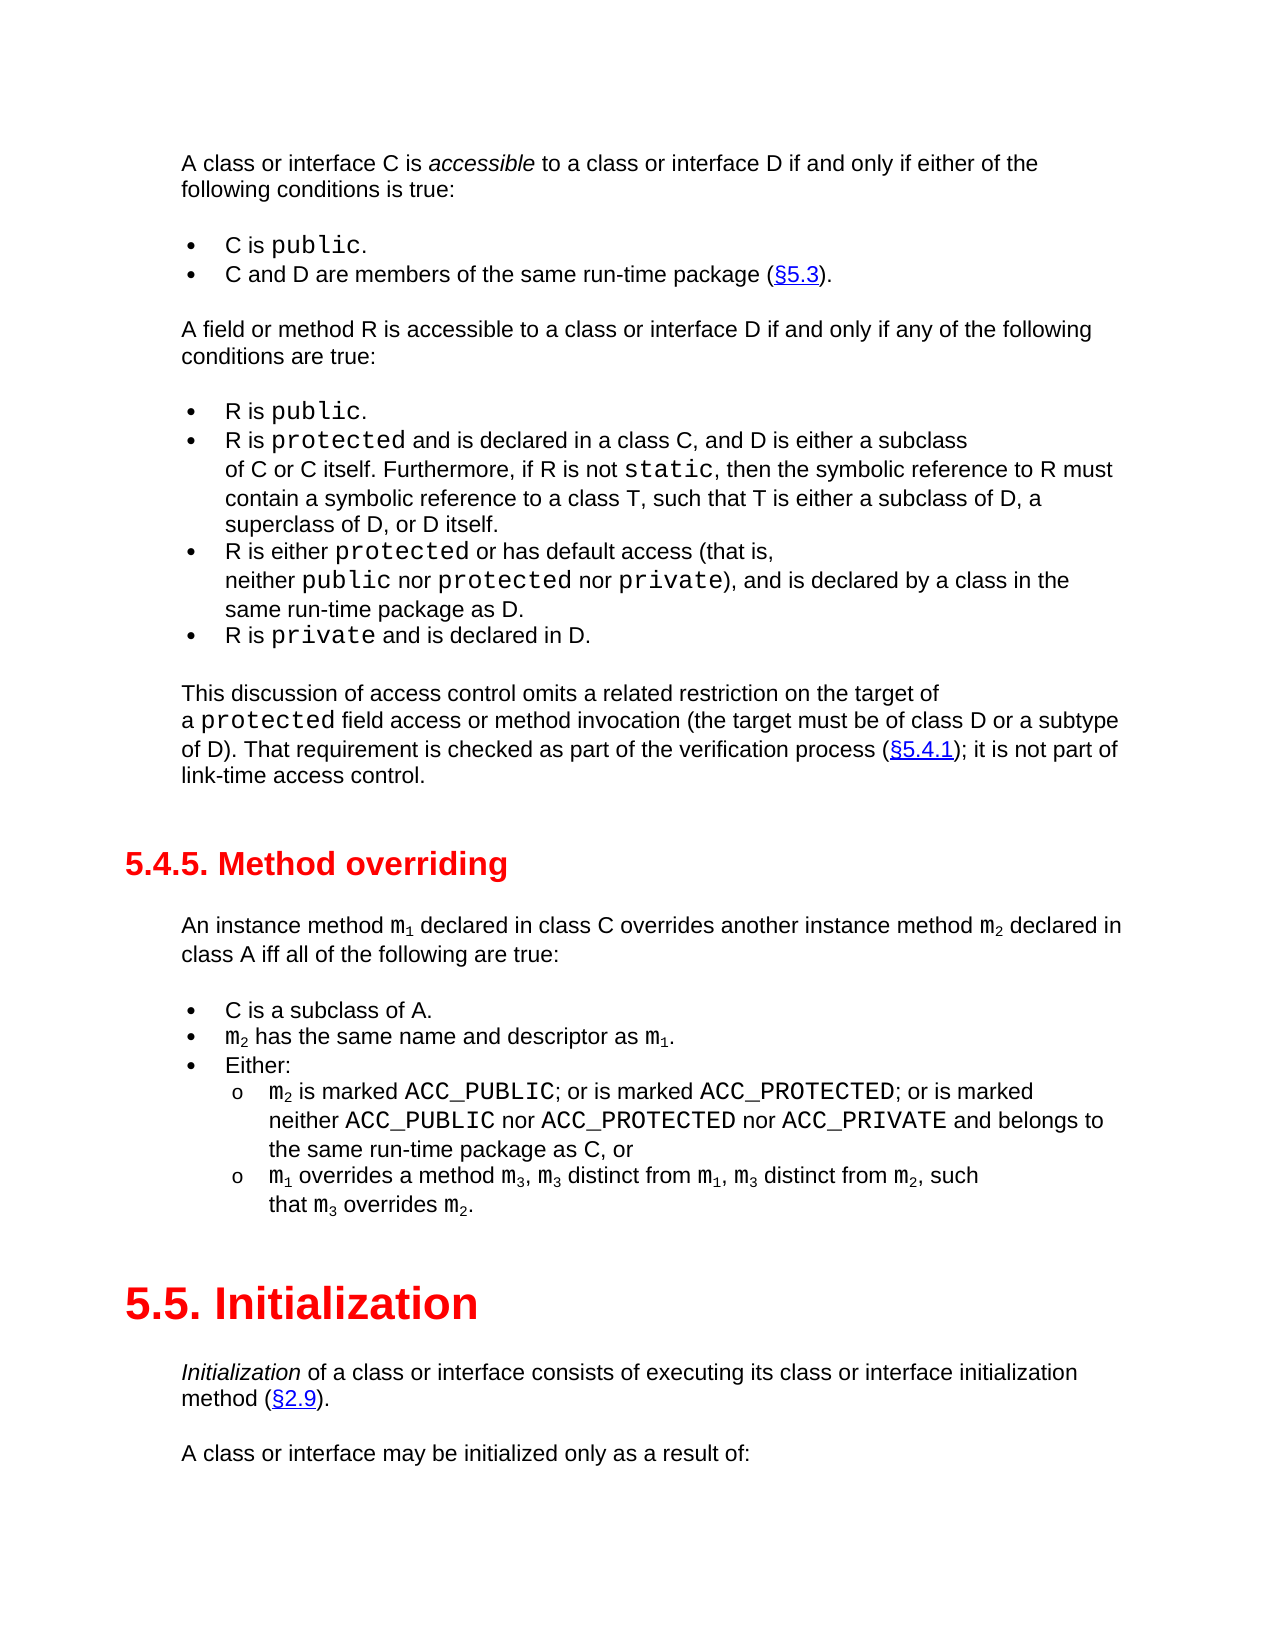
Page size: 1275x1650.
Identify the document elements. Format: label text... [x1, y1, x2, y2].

list m2 is marked ACC_PUBLIC; or is marked ACC_PROTECTED; or is marked neither ACC_PUBLIC nor ACC_PROTECTED nor ACC_PRIVATE and belongs to the same run-time package as C, or [231, 1078, 1125, 1162]
list Either: [187, 1052, 1125, 1078]
list R is private and is declared in D. [187, 622, 1125, 651]
text 5.5. Initialization [125, 1277, 1125, 1329]
list m1 overrides a method m3, m3 distinct from m1, m3 distinct from m2, such that m3 overrides m2. [231, 1162, 1125, 1220]
text A class or interface may be initialized only as a result of: [181, 1440, 1125, 1467]
list C and D are members of the same run-time package (§5.3). [187, 261, 1125, 287]
text An instance method m1 declared in class C overrides another instance method m2 declared in class A iff all of the following are true: [181, 912, 1125, 967]
text This discussion of access control omits a related restriction on the target of a protected field access or method invocation (the target must be of class D or a subtype of D). That requirement is checked as part of the verification process (§5.4.1); it is not part of link-time access control. [181, 680, 1125, 788]
text A class or interface C is accessible to a class or interface D if and only if either of the following conditions is true: [181, 150, 1125, 203]
text 5.4.5. Method overriding [125, 844, 1125, 883]
list C is public. [187, 232, 1125, 261]
list R is protected and is declared in a class C, and D is either a subclass of C or C itself. Furthermore, if R is not static, then the symbolic reference to R must contain a symbolic reference to a class T, such that T is either a subclass of D, a superclass of D, or D itself. [187, 427, 1125, 538]
text Initialization of a class or interface consists of executing its class or interface initialization method (§2.9). [181, 1358, 1125, 1411]
list C is a subclass of A. [187, 997, 1125, 1023]
list R is either protected or has default access (that is, neither public nor protected nor private), and is declared by a class in the same run-time package as D. [187, 538, 1125, 622]
list R is public. [187, 398, 1125, 427]
text A field or method R is accessible to a class or interface D if and only if any of the following conditions are true: [181, 316, 1125, 369]
list m2 has the same name and descriptor as m1. [187, 1023, 1125, 1052]
